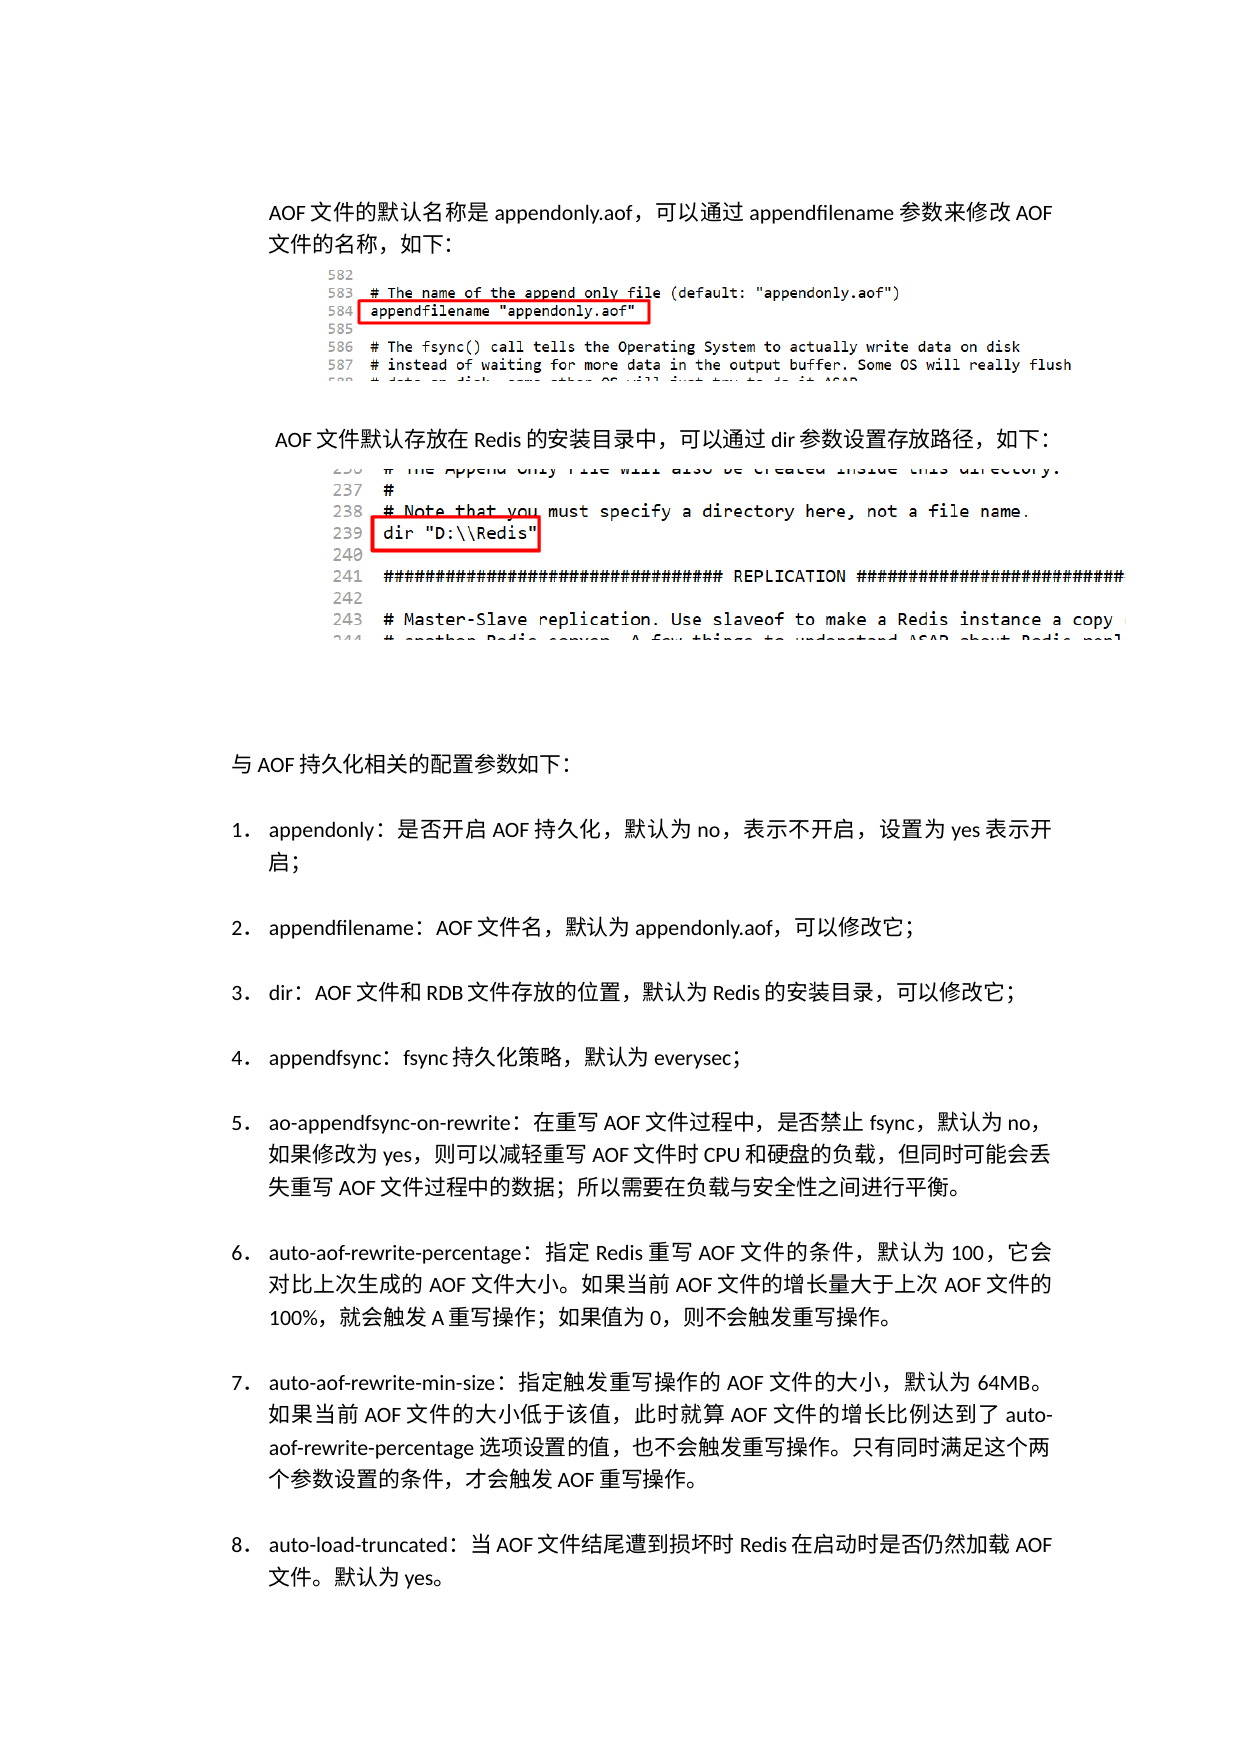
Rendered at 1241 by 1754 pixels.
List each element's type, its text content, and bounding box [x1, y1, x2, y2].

picture [321, 267, 1085, 381]
list auto-aof-rewrite-percentage：指定Redis重写AOF文件的条件，默认为100，它会对比上次生成的AOF文件大小。如果当前AOF文件的增长量大于上次AOF文件的100%，就会触发A重写操作；如果值为0，则不会触发重写操作。 [231, 1234, 1053, 1332]
picture [312, 469, 1126, 640]
text 与AOF持久化相关的配置参数如下： [187, 747, 1053, 779]
list appendfsync：fsync持久化策略，默认为everysec； [231, 1039, 1053, 1072]
list appendonly：是否开启AOF持久化，默认为no，表示不开启，设置为yes表示开启； [231, 812, 1053, 877]
list dir：AOF文件和RDB文件存放的位置，默认为Redis的安装目录，可以修改它； [231, 974, 1053, 1007]
list auto-load-truncated：当AOF文件结尾遭到损坏时Redis在启动时是否仍然加载AOF文件。默认为yes。 [231, 1527, 1053, 1592]
list ao-appendfsync-on-rewrite：在重写AOF文件过程中，是否禁止fsync，默认为no，如果修改为yes，则可以减轻重写AOF文件时CPU和硬盘的负载，但同时可能会丢失重写AOF文件过程中的数据；所以需要在负载与安全性之间进行平衡。 [231, 1104, 1053, 1202]
list AOF文件的默认名称是appendonly.aof，可以通过appendfilename参数来修改AOF文件的名称，如下： [269, 194, 1053, 259]
list appendfilename：AOF文件名，默认为appendonly.aof，可以修改它； [231, 909, 1053, 942]
text AOF文件默认存放在Redis的安装目录中，可以通过dir参数设置存放路径，如下： [187, 422, 1053, 454]
list auto-aof-rewrite-min-size：指定触发重写操作的AOF文件的大小，默认为64MB。如果当前AOF文件的大小低于该值，此时就算AOF文件的增长比例达到了auto-aof-rewrite-percentage选项设置的值，也不会触发重写操作。只有同时满足这个两个参数设置的条件，才会触发AOF重写操作。 [231, 1364, 1053, 1494]
